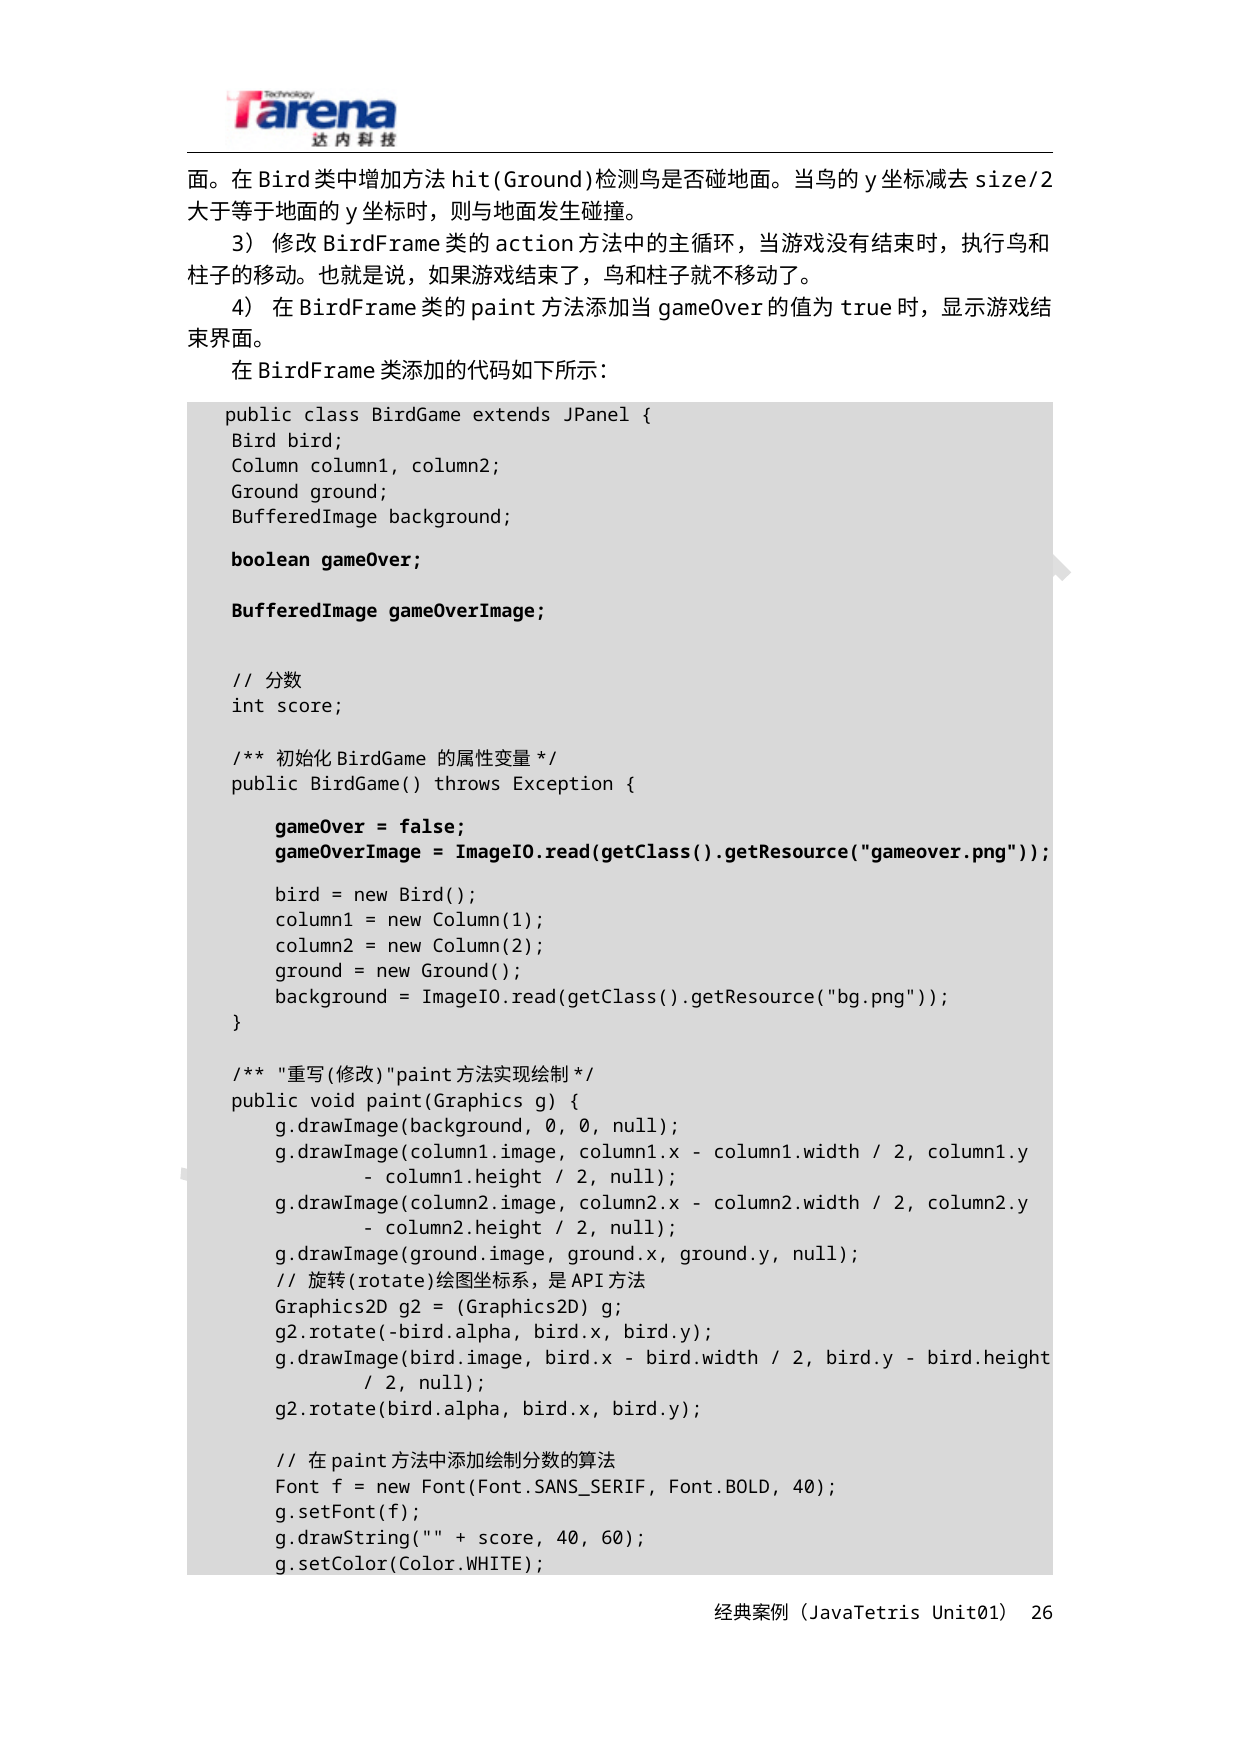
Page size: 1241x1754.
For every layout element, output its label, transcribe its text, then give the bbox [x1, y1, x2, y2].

text g.drawImage(ground.image, ground.x, ground.y, null); [187, 1240, 1053, 1266]
text background = ImageIO.read(getClass().getResource("bg.png")); [187, 983, 1053, 1009]
text Graphics2D g2 = (Graphics2D) g; [187, 1293, 1053, 1318]
text gameOverImage = ImageIO.read(getClass().getResource("gameover.png")); [187, 839, 1053, 864]
text column2 = new Column(2); [187, 932, 1053, 958]
text g.drawString("" + score, 40, 60); [187, 1524, 1053, 1550]
text // 分数 [187, 665, 1053, 692]
text Font f = new Font(Font.SANS_SERIF, Font.BOLD, 40); [187, 1473, 1053, 1499]
text public void paint(Graphics g) { [187, 1087, 1053, 1113]
text g.drawImage(background, 0, 0, null); [187, 1113, 1053, 1138]
text g2.rotate(-bird.alpha, bird.x, bird.y); [187, 1318, 1053, 1344]
text column1 = new Column(1); [187, 907, 1053, 932]
text Bird bird; [187, 427, 1053, 453]
text g2.rotate(bird.alpha, bird.x, bird.y); [187, 1395, 1053, 1421]
text Column column1, column2; [187, 453, 1053, 478]
text 2）当检测到碰到地面时，即 gameOver的值为true。 在主循环中检测是否碰到地面。在Bird类中增加方法hit(Ground)检测鸟是否碰地面。当鸟的y坐标减去size/2大于等于地面的y坐标时，则与地面发生碰撞。 [187, 162, 1053, 226]
text Ground ground; [187, 478, 1053, 504]
text // 旋转(rotate)绘图坐标系，是API方法 [187, 1266, 1053, 1293]
text /** "重写(修改)"paint方法实现绘制 */ [187, 1060, 1053, 1087]
text - column1.height / 2, null); [187, 1164, 1053, 1189]
text - column2.height / 2, null); [187, 1215, 1053, 1240]
text g.setFont(f); [187, 1499, 1053, 1524]
text public BirdGame() throws Exception { [187, 771, 1053, 796]
text BufferedImage gameOverImage; [187, 597, 1053, 623]
text 3） 修改BirdFrame类的action方法中的主循环，当游戏没有结束时，执行鸟和柱子的移动。也就是说，如果游戏结束了，鸟和柱子就不移动了。 [187, 226, 1053, 289]
text /** 初始化 BirdGame 的属性变量 */ [187, 743, 1053, 771]
text g.drawImage(column2.image, column2.x - column2.width / 2, column2.y [187, 1189, 1053, 1215]
text ground = new Ground(); [187, 958, 1053, 983]
text / 2, null); [187, 1369, 1053, 1395]
text g.drawImage(column1.image, column1.x - column1.width / 2, column1.y [187, 1138, 1053, 1164]
text BufferedImage background; [187, 504, 1053, 529]
text gameOver = false; [187, 813, 1053, 839]
text // 在paint方法中添加绘制分数的算法 [187, 1446, 1053, 1473]
text 4） 在BirdFrame类的paint方法添加当 gameOver的值为 true时，显示游戏结束界面。 [187, 289, 1053, 353]
picture [224, 88, 398, 150]
text } [187, 1009, 1053, 1034]
text int score; [187, 692, 1053, 718]
text g.drawImage(bird.image, bird.x - bird.width / 2, bird.y - bird.height [187, 1344, 1053, 1369]
text 在BirdFrame类添加的代码如下所示： [187, 353, 1053, 385]
text public class BirdGame extends JPanel { [187, 402, 1053, 427]
text bird = new Bird(); [187, 881, 1053, 907]
text g.setColor(Color.WHITE); [187, 1550, 1053, 1575]
text boolean gameOver; [187, 546, 1053, 572]
